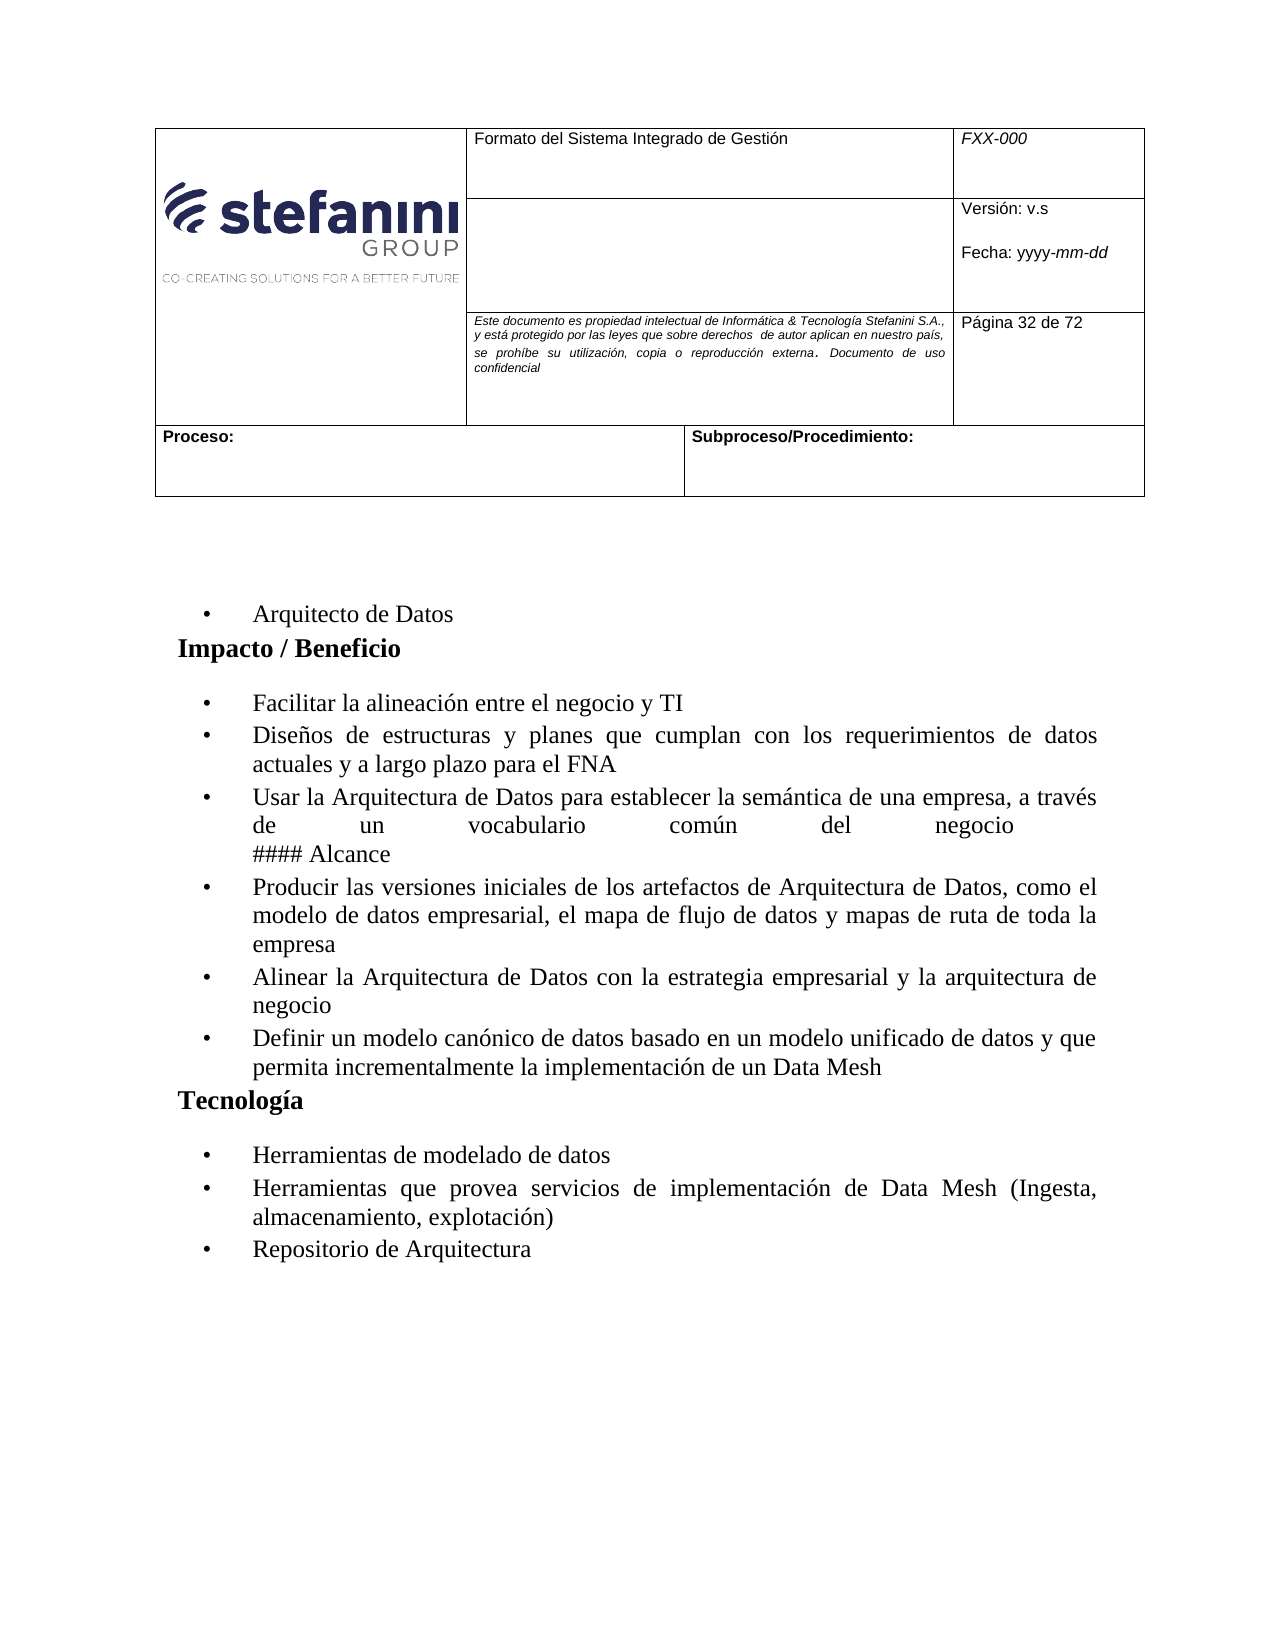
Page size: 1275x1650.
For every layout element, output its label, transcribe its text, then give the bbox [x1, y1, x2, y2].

subtitle Impacto / Beneficio [177, 632, 1098, 663]
list Diseños de estructuras y planes que cumplan con los requerimientos de datos actuales y a largo plazo para el FNA​ [202, 721, 1098, 778]
list Facilitar la alineación entre el negocio y TI​ [202, 688, 1098, 717]
list Producir las versiones iniciales de los artefactos de Arquitectura de Datos, como el modelo de datos empresarial, el mapa de flujo de datos y mapas de ruta de toda la empresa​ [202, 872, 1098, 958]
list Definir un modelo canónico de datos basado en un modelo unificado de datos y que permita incrementalmente la implementación de un Data Mesh​ [202, 1023, 1098, 1081]
list Herramientas de modelado de datos [202, 1140, 1098, 1169]
list Arquitecto de Datos​ [202, 599, 1098, 628]
list Repositorio de Arquitectura [202, 1234, 1098, 1263]
picture [162, 182, 460, 286]
list Usar la Arquitectura de Datos para establecer la semántica de una empresa, a través de un vocabulario común del negocio​ ​ #### Alcance [202, 782, 1098, 868]
list Alinear la Arquitectura de Datos con la estrategia empresarial y la arquitectura de negocio​ [202, 962, 1098, 1019]
list Herramientas que provea servicios de implementación de Data Mesh (Ingesta, almacenamiento, explotación) [202, 1173, 1098, 1230]
subtitle Tecnología [177, 1084, 1098, 1115]
